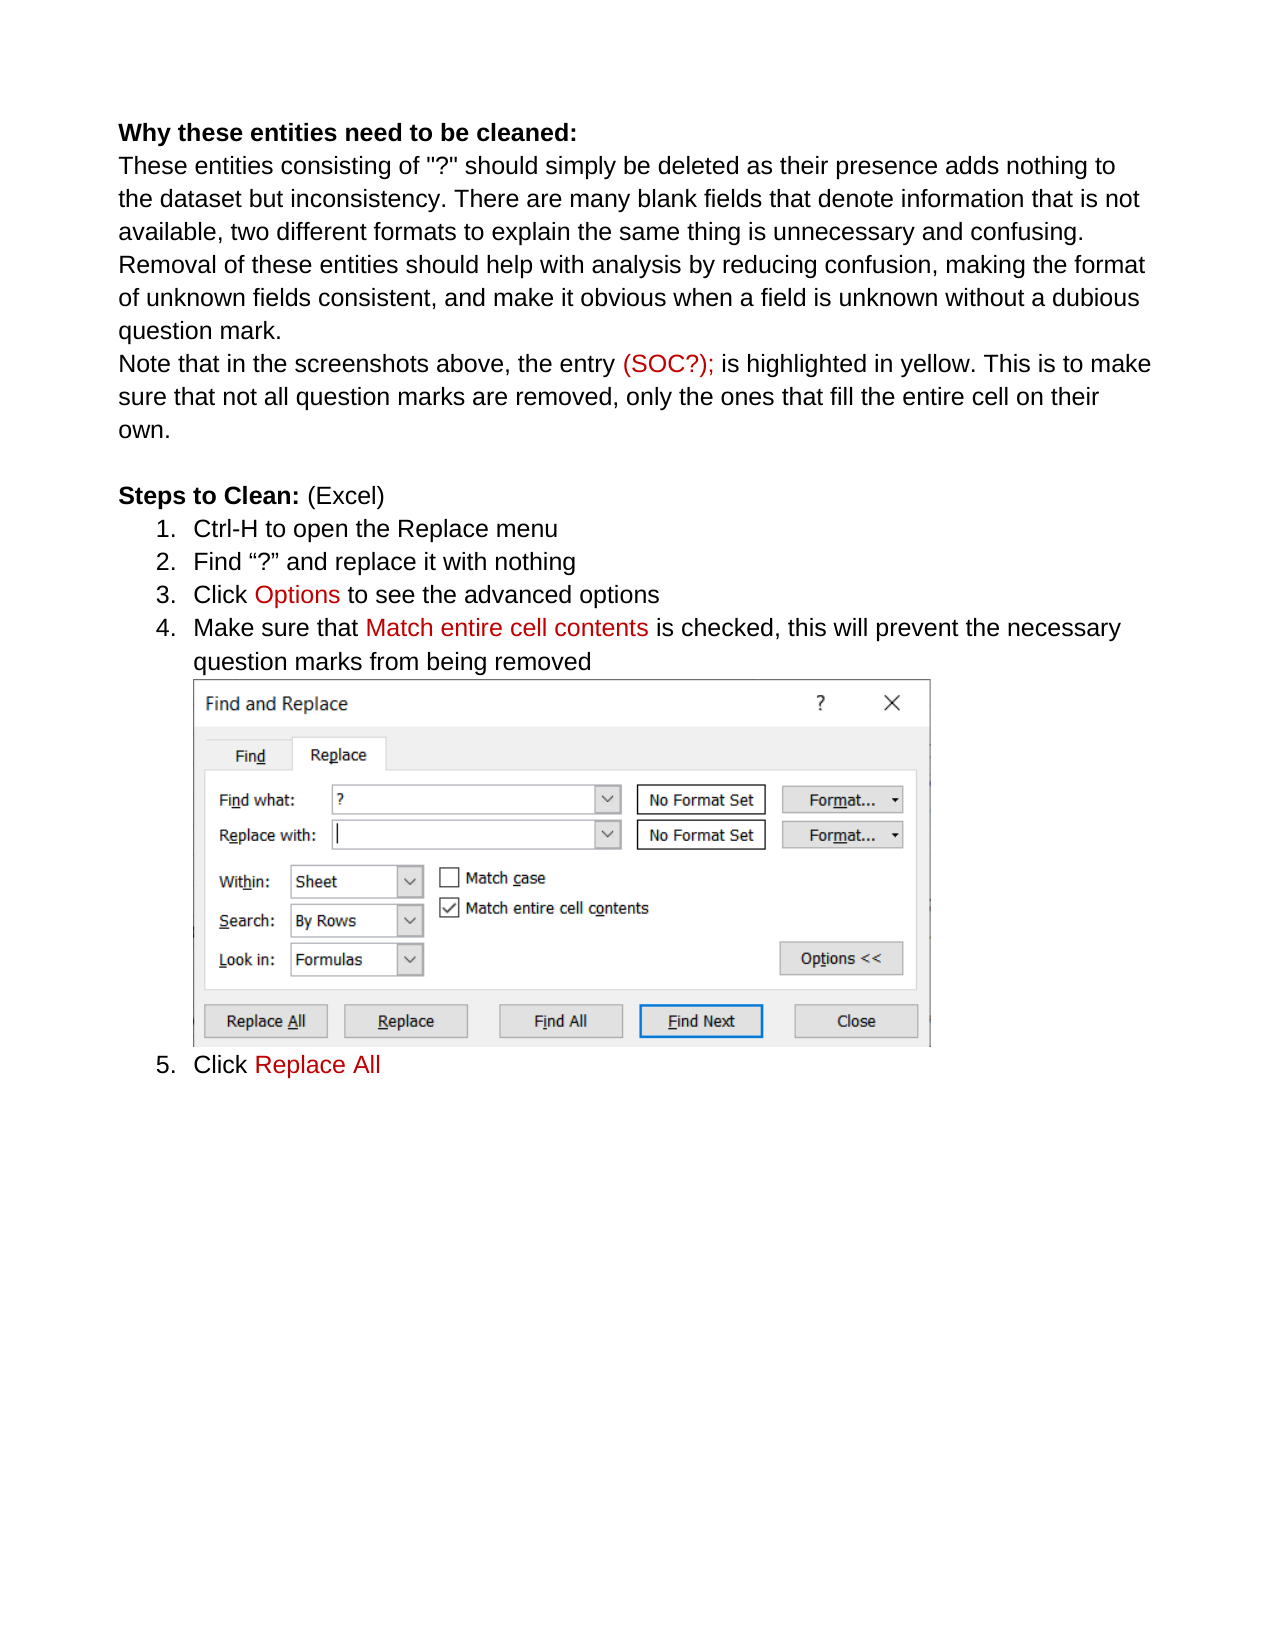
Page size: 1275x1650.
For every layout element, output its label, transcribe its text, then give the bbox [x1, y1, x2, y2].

picture [193, 679, 931, 1047]
text Steps to Clean: (Excel) [118, 481, 1157, 510]
text These entities consisting of "?" should simply be deleted as their presence adds nothing to the dataset but inconsistency. There are many blank fields that denote information that is not available, two different formats to explain the same thing is unnecessary and confusing. [118, 151, 1157, 246]
text Removal of these entities should help with analysis by reducing confusion, making the format of unknown fields consistent, and make it obvious when a field is unknown without a dubious question mark. [118, 250, 1157, 345]
text Note that in the screenshots above, the entry (SOC?); is highlighted in yellow. This is to make sure that not all question marks are removed, only the ones that fill the entire cell on their own. [118, 349, 1157, 444]
list Ctrl-H to open the Replace menu [156, 514, 1157, 543]
list Click Options to see the advanced options [156, 580, 1157, 609]
list Make sure that Match entire cell contents is checked, this will prevent the necessary question marks from being removed [156, 613, 1157, 675]
list Click Replace All [156, 1050, 1157, 1079]
list Find “?” and replace it with nothing [156, 547, 1157, 576]
text Why these entities need to be cleaned: [118, 118, 1157, 147]
